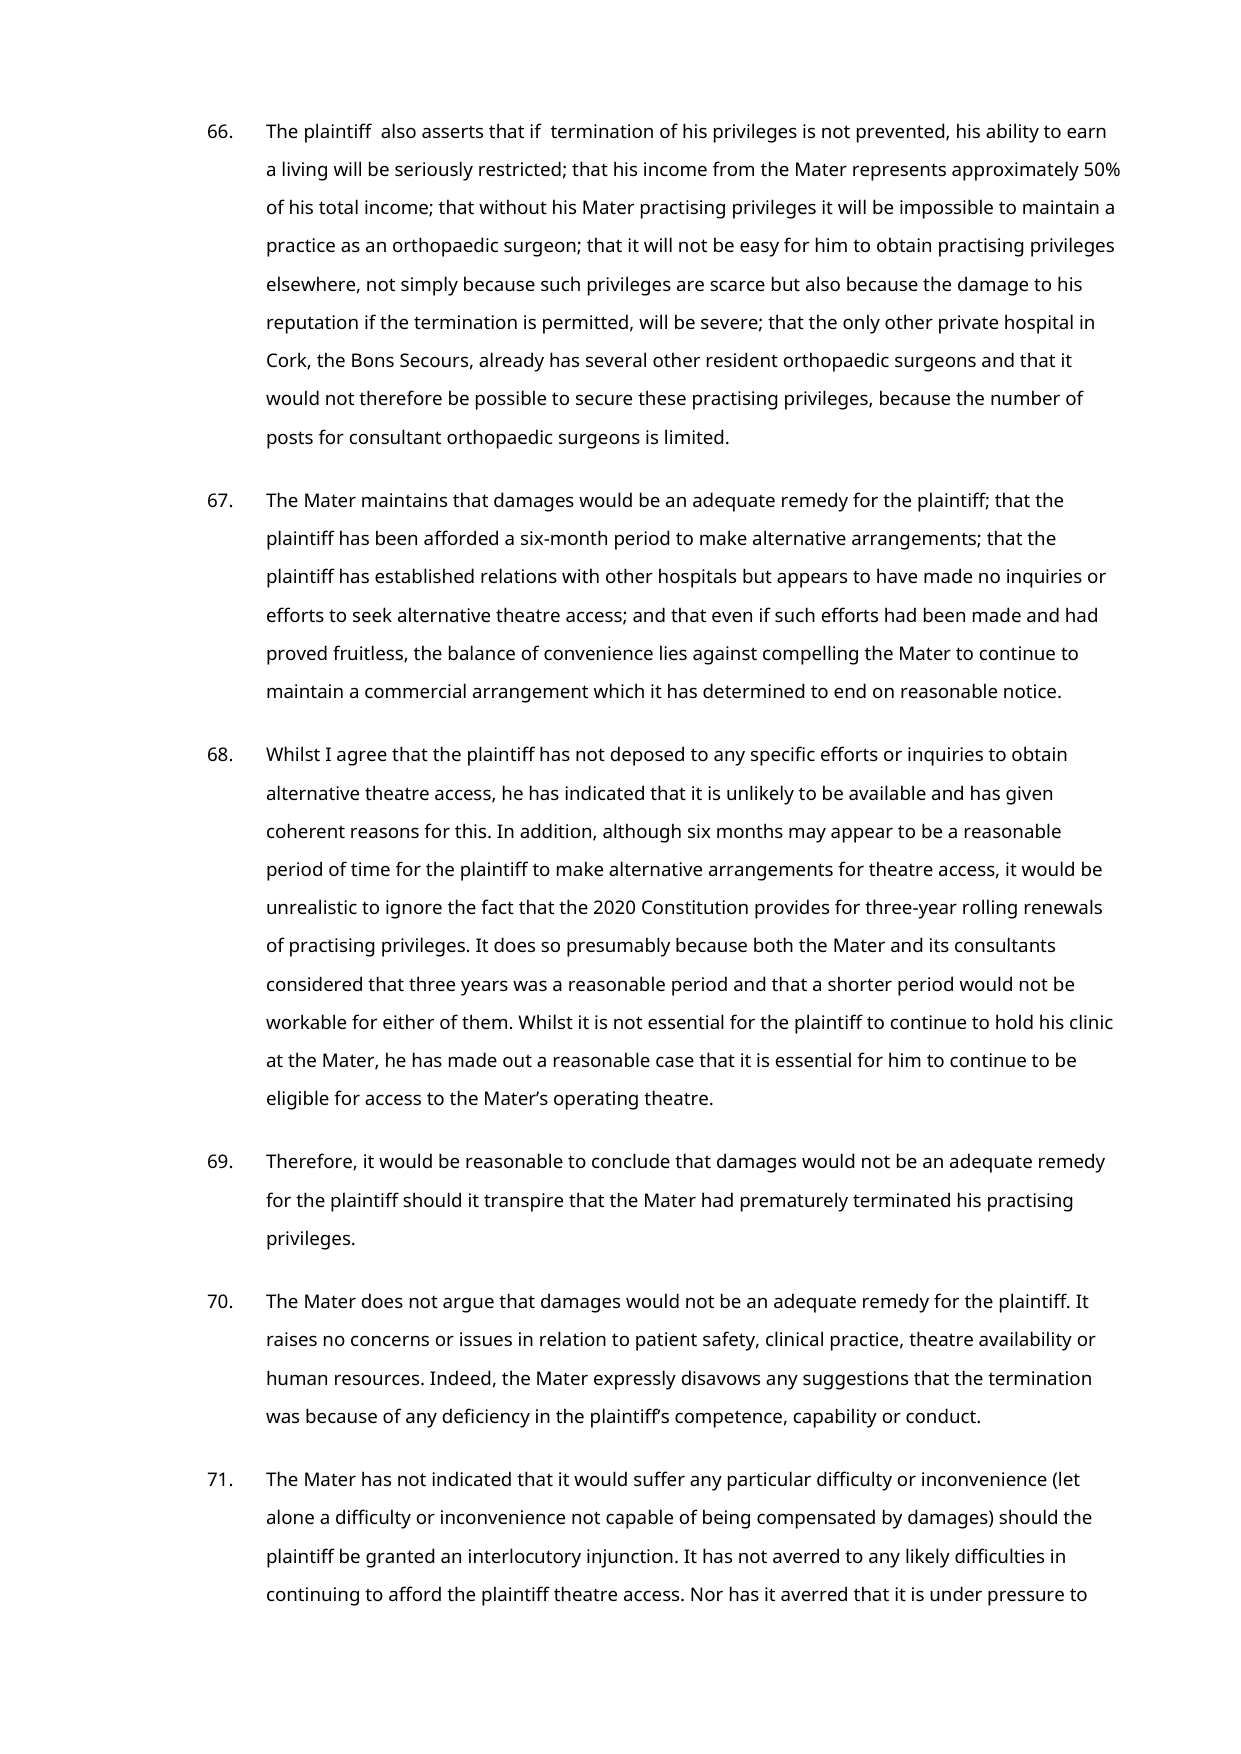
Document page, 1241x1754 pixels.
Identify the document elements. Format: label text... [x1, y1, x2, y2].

text 69. Therefore, it would be reasonable to conclude that damages would not be an adequate remedy for the plaintiff should it transpire that the Mater had prematurely terminated his practising privileges. [207, 1149, 1122, 1251]
text 68. Whilst I agree that the plaintiff has not deposed to any specific efforts or inquiries to obtain alternative theatre access, he has indicated that it is unlikely to be available and has given coherent reasons for this. In addition, although six months may appear to be a reasonable period of time for the plaintiff to make alternative arrangements for theatre access, it would be unrealistic to ignore the fact that the 2020 Constitution provides for three-year rolling renewals of practising privileges. It does so presumably because both the Mater and its consultants considered that three years was a reasonable period and that a shorter period would not be workable for either of them. Whilst it is not essential for the plaintiff to continue to hold his clinic at the Mater, he has made out a reasonable case that it is essential for him to continue to be eligible for access to the Mater’s operating theatre. [207, 742, 1122, 1111]
text 70. The Mater does not argue that damages would not be an adequate remedy for the plaintiff. It raises no concerns or issues in relation to patient safety, clinical practice, theatre availability or human resources. Indeed, the Mater expressly disavows any suggestions that the termination was because of any deficiency in the plaintiff’s competence, capability or conduct. [207, 1288, 1122, 1429]
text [207, 1466, 1122, 1607]
text 66. The plaintiff also asserts that if termination of his privileges is not prevented, his ability to earn a living will be seriously restricted; that his income from the Mater represents approximately 50% of his total income; that without his Mater practising privileges it will be impossible to maintain a practice as an orthopaedic surgeon; that it will not be easy for him to obtain practising privileges elsewhere, not simply because such privileges are scarce but also because the damage to his reputation if the termination is permitted, will be severe; that the only other private hospital in Cork, the Bons Secours, already has several other resident orthopaedic surgeons and that it would not therefore be possible to secure these practising privileges, because the number of posts for consultant orthopaedic surgeons is limited. [207, 118, 1122, 449]
text 67. The Mater maintains that damages would be an adequate remedy for the plaintiff; that the plaintiff has been afforded a six-month period to make alternative arrangements; that the plaintiff has established relations with other hospitals but appears to have made no inquiries or efforts to seek alternative theatre access; and that even if such efforts had been made and had proved fruitless, the balance of convenience lies against compelling the Mater to continue to maintain a commercial arrangement which it has determined to end on reasonable notice. [207, 487, 1122, 704]
